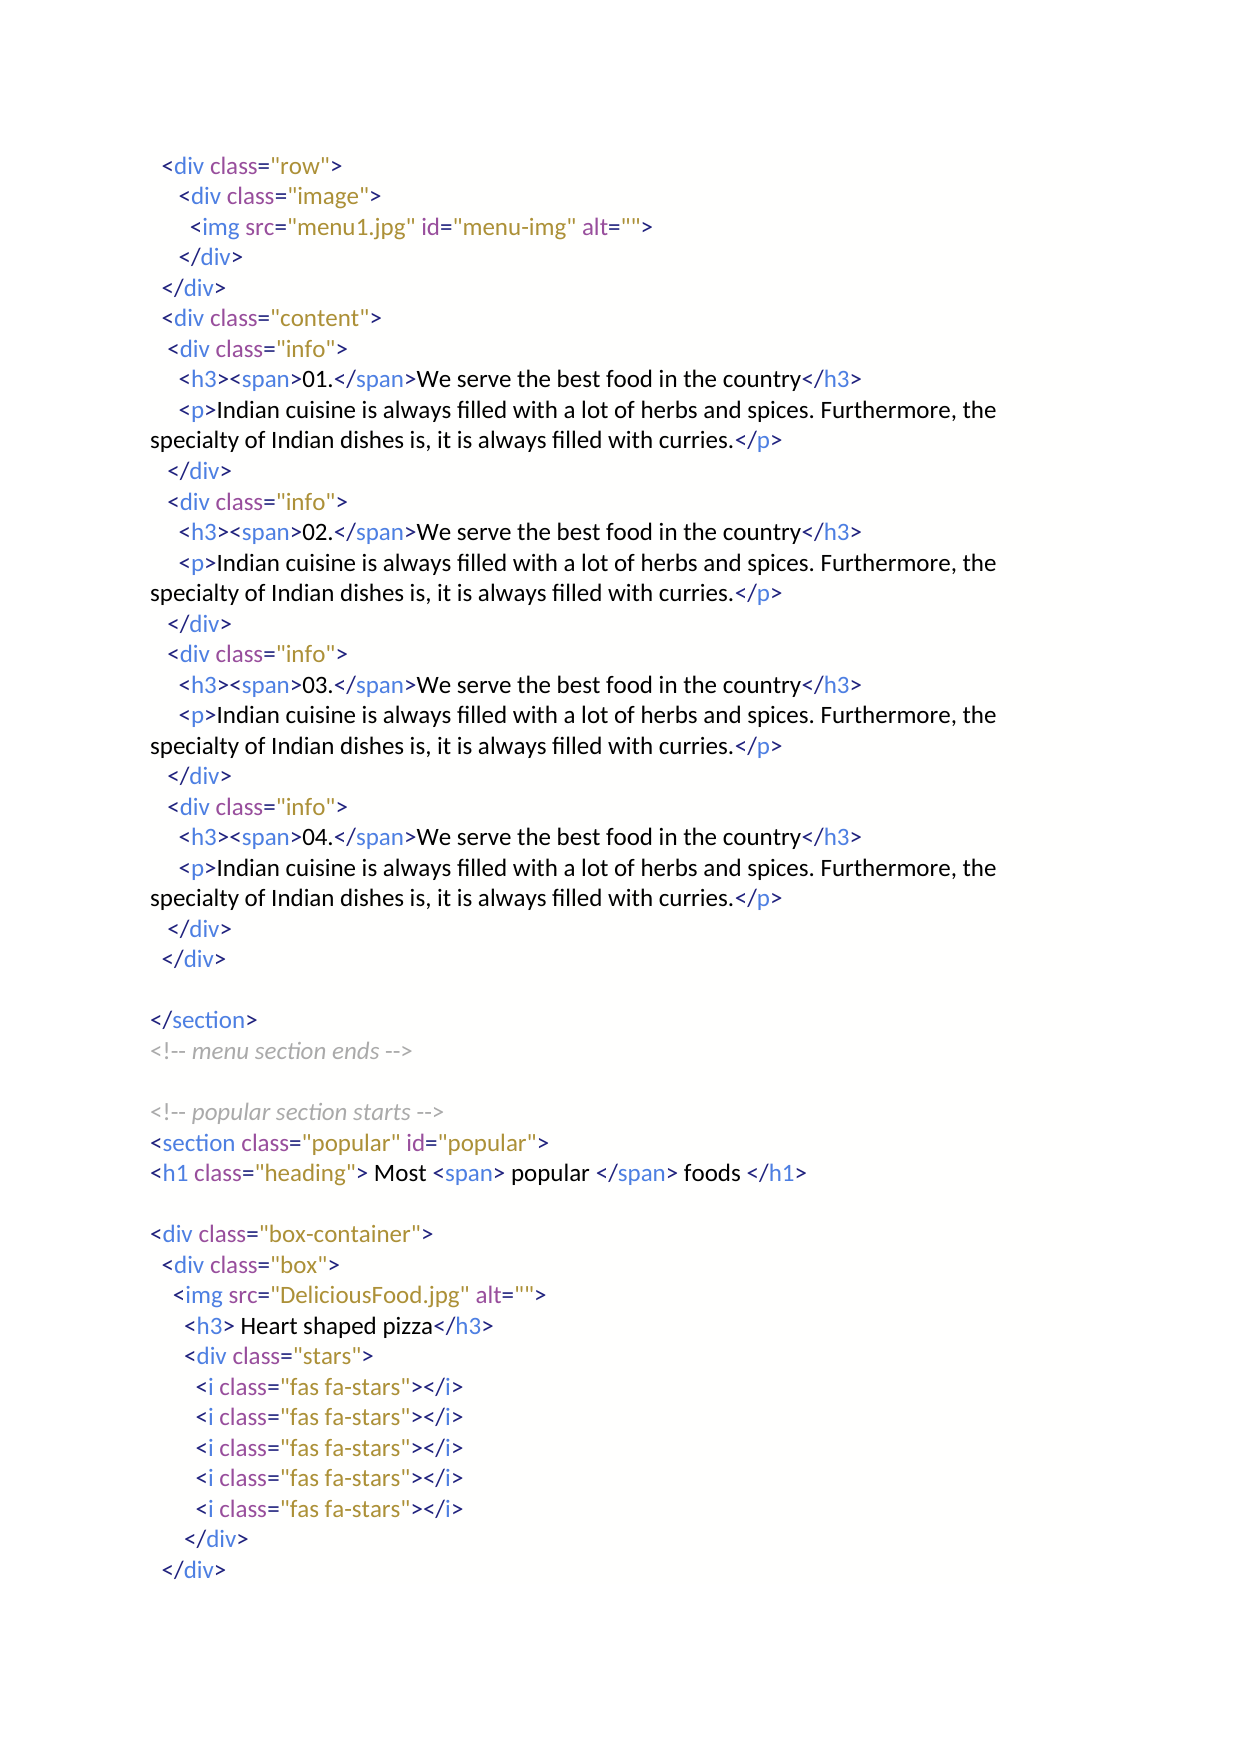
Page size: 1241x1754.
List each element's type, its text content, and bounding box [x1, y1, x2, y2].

text <p>Indian cuisine is always filled with a lot of herbs and spices. Furthermore, the specialty of Indian dishes is, it is always filled with curries.</p> [150, 699, 1090, 760]
text </div> [150, 913, 1090, 943]
text <img src="menu1.jpg" id="menu-img" alt=""> [150, 211, 1090, 242]
text <img src="DeliciousFood.jpg" alt=""> [150, 1279, 1090, 1310]
text </div> [150, 943, 1090, 974]
text <h3><span>03.</span>We serve the best food in the country</h3> [150, 669, 1090, 699]
text <div class="image"> [150, 181, 1090, 211]
text <h3><span>01.</span>We serve the best food in the country</h3> [150, 364, 1090, 394]
text <section class="popular" id="popular"> [150, 1127, 1090, 1157]
text </div> [150, 760, 1090, 791]
text <h3><span>02.</span>We serve the best food in the country</h3> [150, 516, 1090, 547]
text <div class="info"> [150, 791, 1090, 821]
text <!-- menu section ends --> [150, 1035, 1090, 1066]
text <p>Indian cuisine is always filled with a lot of herbs and spices. Furthermore, the specialty of Indian dishes is, it is always filled with curries.</p> [150, 394, 1090, 455]
text <i class="fas fa-stars"></i> [150, 1401, 1090, 1432]
text <p>Indian cuisine is always filled with a lot of herbs and spices. Furthermore, the specialty of Indian dishes is, it is always filled with curries.</p> [150, 547, 1090, 608]
text </div> [150, 455, 1090, 486]
text <div class="box-container"> [150, 1218, 1090, 1249]
text <i class="fas fa-stars"></i> [150, 1432, 1090, 1462]
text <div class="box"> [150, 1249, 1090, 1279]
text <div class="row"> [150, 150, 1090, 181]
text <h1 class="heading"> Most <span> popular </span> foods </h1> [150, 1157, 1090, 1188]
text <div class="content"> [150, 303, 1090, 333]
text <p>Indian cuisine is always filled with a lot of herbs and spices. Furthermore, the specialty of Indian dishes is, it is always filled with curries.</p> [150, 852, 1090, 913]
text </section> [150, 1004, 1090, 1035]
text <div class="info"> [150, 333, 1090, 364]
text <h3><span>04.</span>We serve the best food in the country</h3> [150, 821, 1090, 852]
text <i class="fas fa-stars"></i> [150, 1462, 1090, 1493]
text <div class="info"> [150, 486, 1090, 516]
text <div class="info"> [150, 638, 1090, 669]
text </div> [150, 1523, 1090, 1554]
text </div> [150, 1554, 1090, 1584]
text <div class="stars"> [150, 1340, 1090, 1371]
text <h3> Heart shaped pizza</h3> [150, 1310, 1090, 1340]
text </div> [150, 272, 1090, 303]
text <i class="fas fa-stars"></i> [150, 1493, 1090, 1523]
text <!-- popular section starts --> [150, 1096, 1090, 1127]
text <i class="fas fa-stars"></i> [150, 1371, 1090, 1401]
text </div> [150, 242, 1090, 272]
text </div> [150, 608, 1090, 638]
